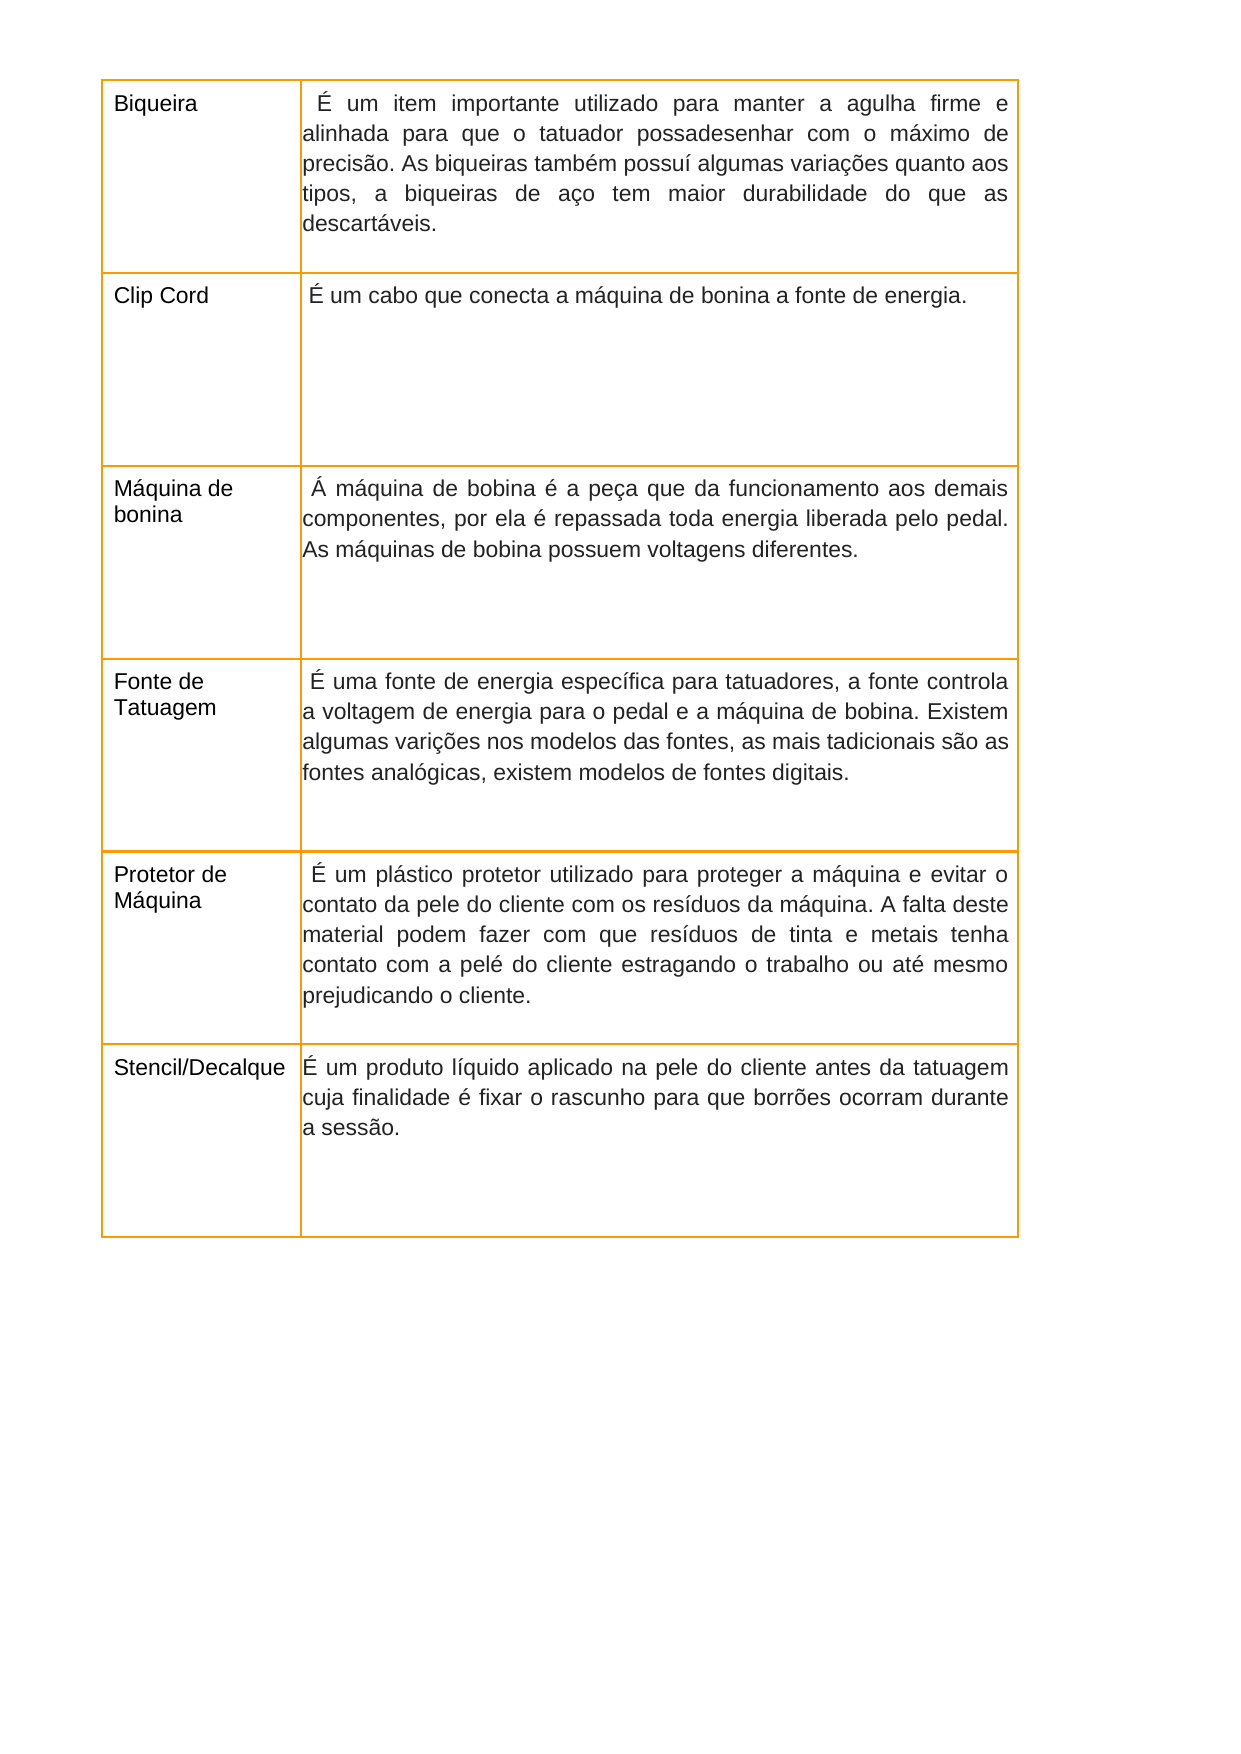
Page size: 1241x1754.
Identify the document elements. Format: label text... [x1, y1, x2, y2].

table_cell É um item importante utilizado para manter a agulha firme e alinhada para que o tatuador possadesenhar com o máximo de precisão. As biqueiras também possuí algumas variações quanto aos tipos, a biqueiras de aço tem maior durabilidade do que as descartáveis. [302, 81, 1017, 272]
table_cell É uma fonte de energia específica para tatuadores, a fonte controla a voltagem de energia para o pedal e a máquina de bobina. Existem algumas varições nos modelos das fontes, as mais tadicionais são as fontes analógicas, existem modelos de fontes digitais. [302, 660, 1017, 850]
table_cell Á máquina de bobina é a peça que da funcionamento aos demais componentes, por ela é repassada toda energia liberada pelo pedal. As máquinas de bobina possuem voltagens diferentes. [302, 467, 1017, 658]
table_cell Máquina de bonina [103, 467, 300, 658]
table_cell É um cabo que conecta a máquina de bonina a fonte de energia. [302, 274, 1017, 465]
table_cell Protetor de Máquina [103, 853, 300, 1043]
table_cell Fonte de Tatuagem [103, 660, 300, 850]
table_cell Biqueira [103, 81, 300, 272]
table_cell Clip Cord [103, 274, 300, 465]
table_cell É um plástico protetor utilizado para proteger a máquina e evitar o contato da pele do cliente com os resíduos da máquina. A falta deste material podem fazer com que resíduos de tinta e metais tenha contato com a pelé do cliente estragando o trabalho ou até mesmo prejudicando o cliente. [302, 853, 1017, 1043]
table_cell Stencil/Decalque [103, 1045, 300, 1236]
table_cell É um produto líquido aplicado na pele do cliente antes da tatuagem cuja finalidade é fixar o rascunho para que borrões ocorram durante a sessão. [302, 1045, 1017, 1236]
